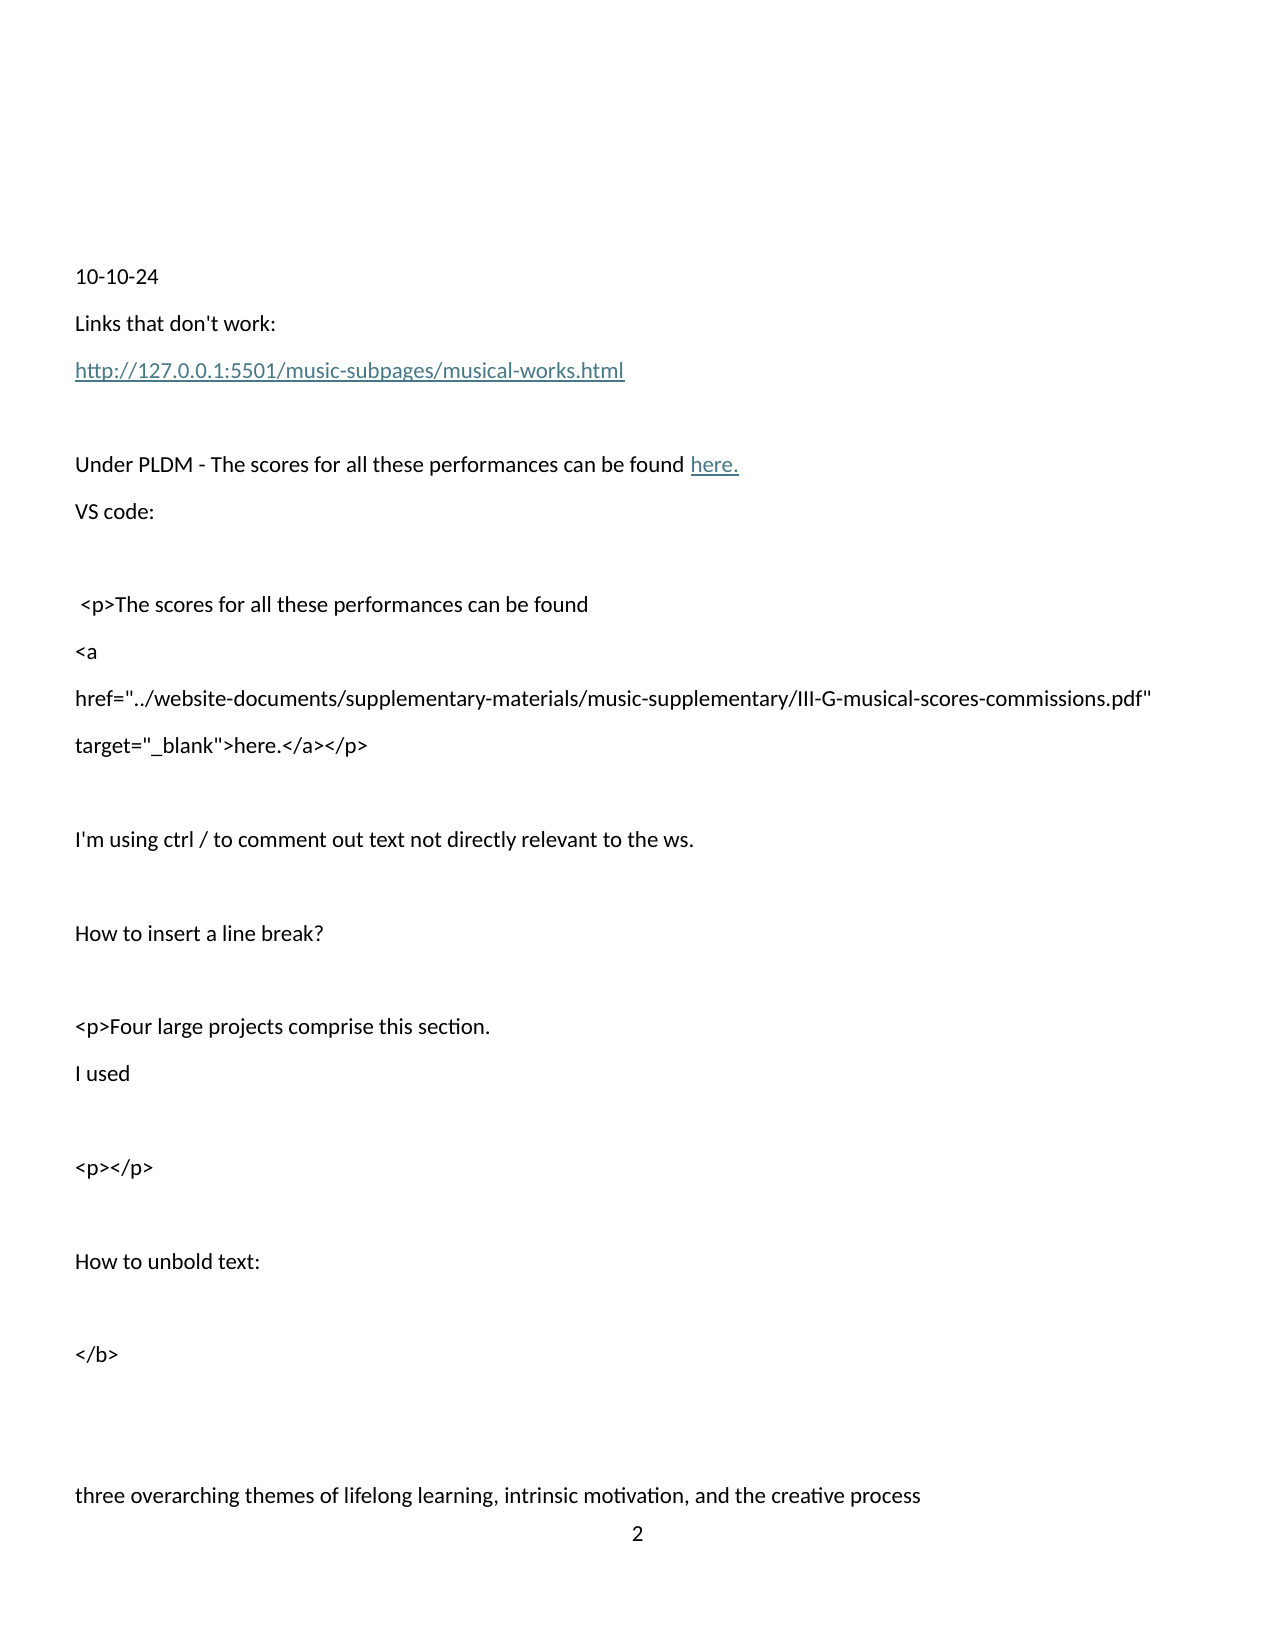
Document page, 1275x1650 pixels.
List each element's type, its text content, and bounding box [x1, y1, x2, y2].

text 10-10-24 [75, 262, 1200, 291]
text </b> [75, 1341, 1200, 1369]
text http://127.0.0.1:5501/music-subpages/musical-works.html [75, 356, 1200, 384]
text href="../website-documents/supplementary-materials/music-supplementary/III-G-musical-scores-commissions.pdf" [75, 684, 1200, 712]
text Under PLDM - The scores for all these performances can be found here. [75, 450, 1200, 478]
text How to insert a line break? [75, 919, 1200, 947]
text I'm using ctrl / to comment out text not directly relevant to the ws. [75, 825, 1200, 853]
text <p>Four large projects comprise this section. [75, 1012, 1200, 1041]
text I used [75, 1059, 1200, 1087]
text <p></p> [75, 1153, 1200, 1181]
text three overarching themes of lifelong learning, intrinsic motivation, and the creative process [75, 1481, 1200, 1509]
text <p>The scores for all these performances can be found [75, 591, 1200, 619]
text How to unbold text: [75, 1247, 1200, 1275]
text Links that don't work: [75, 309, 1200, 337]
text target="_blank">here.</a></p> [75, 731, 1200, 759]
text VS code: [75, 497, 1200, 525]
text <a [75, 637, 1200, 666]
